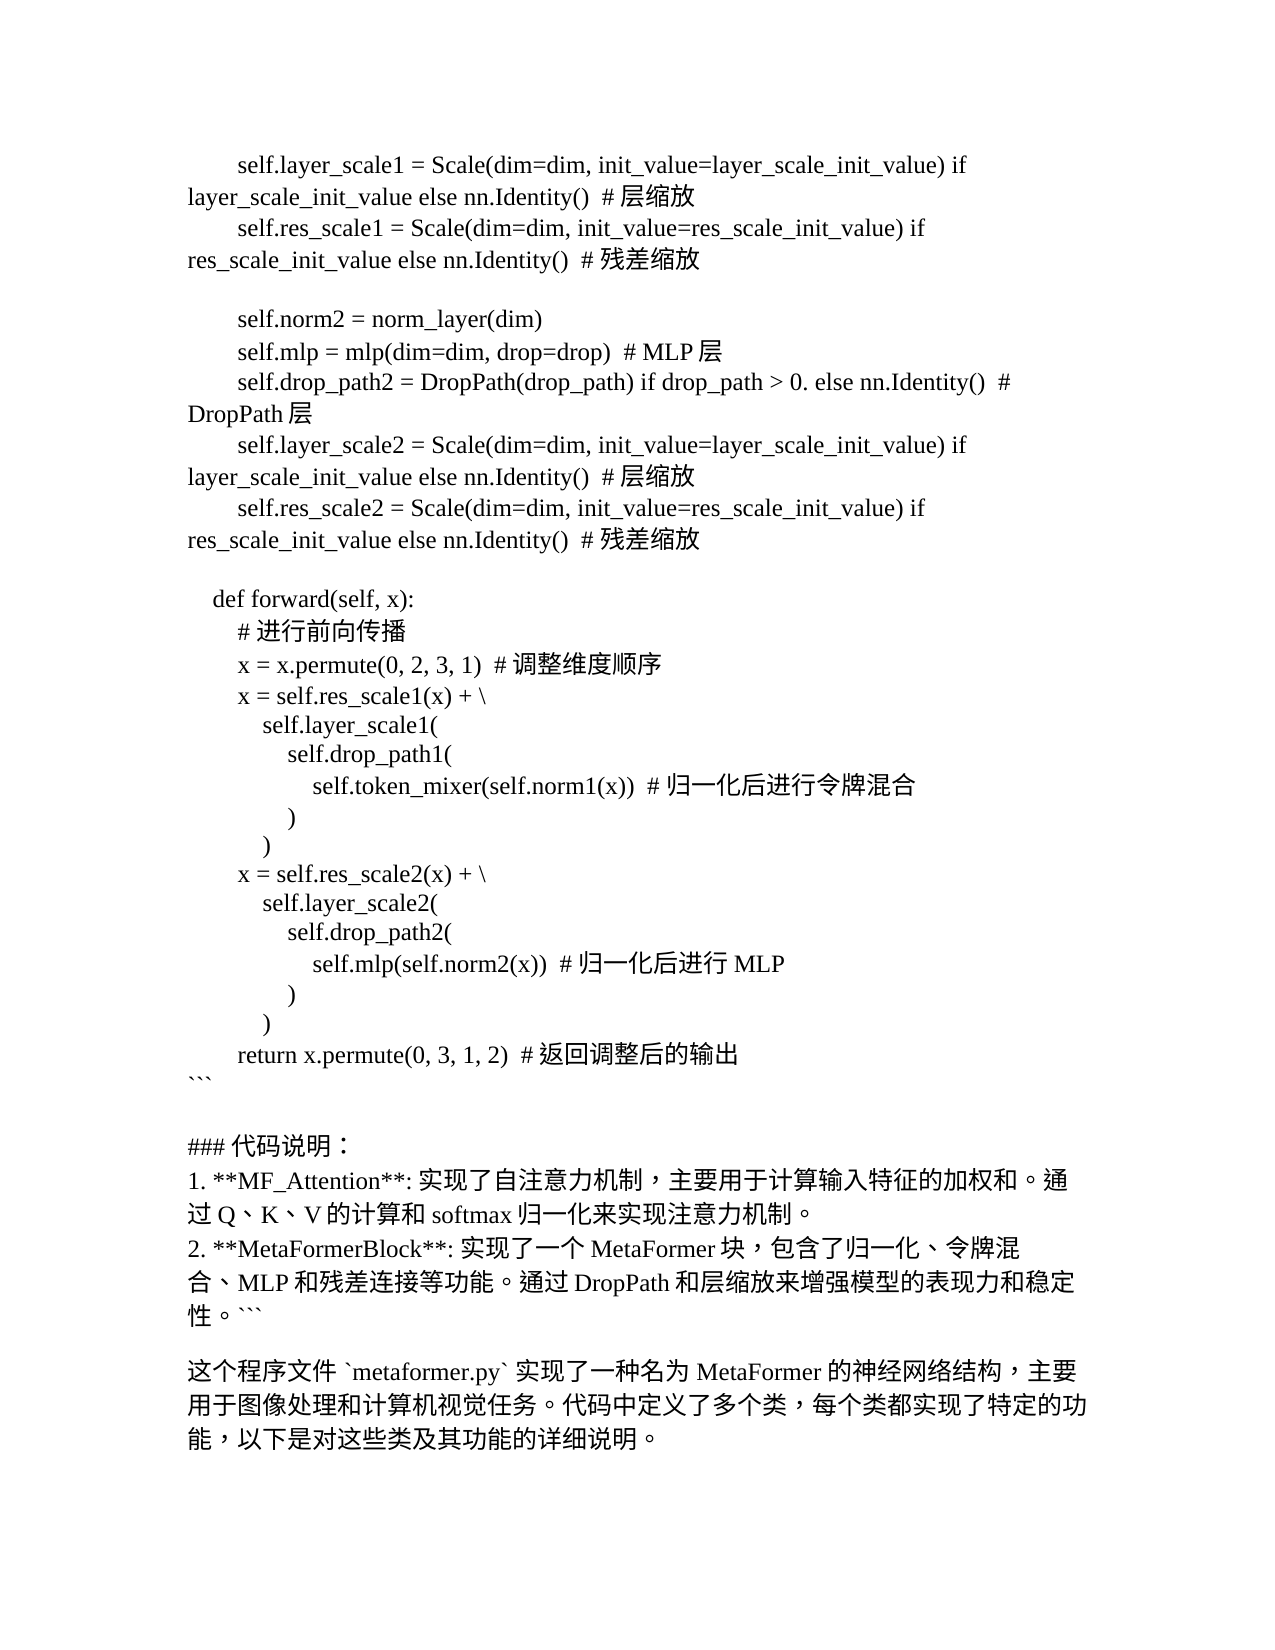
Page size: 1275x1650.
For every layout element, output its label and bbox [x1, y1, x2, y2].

text [187, 150, 1087, 1333]
text [187, 1354, 1087, 1484]
